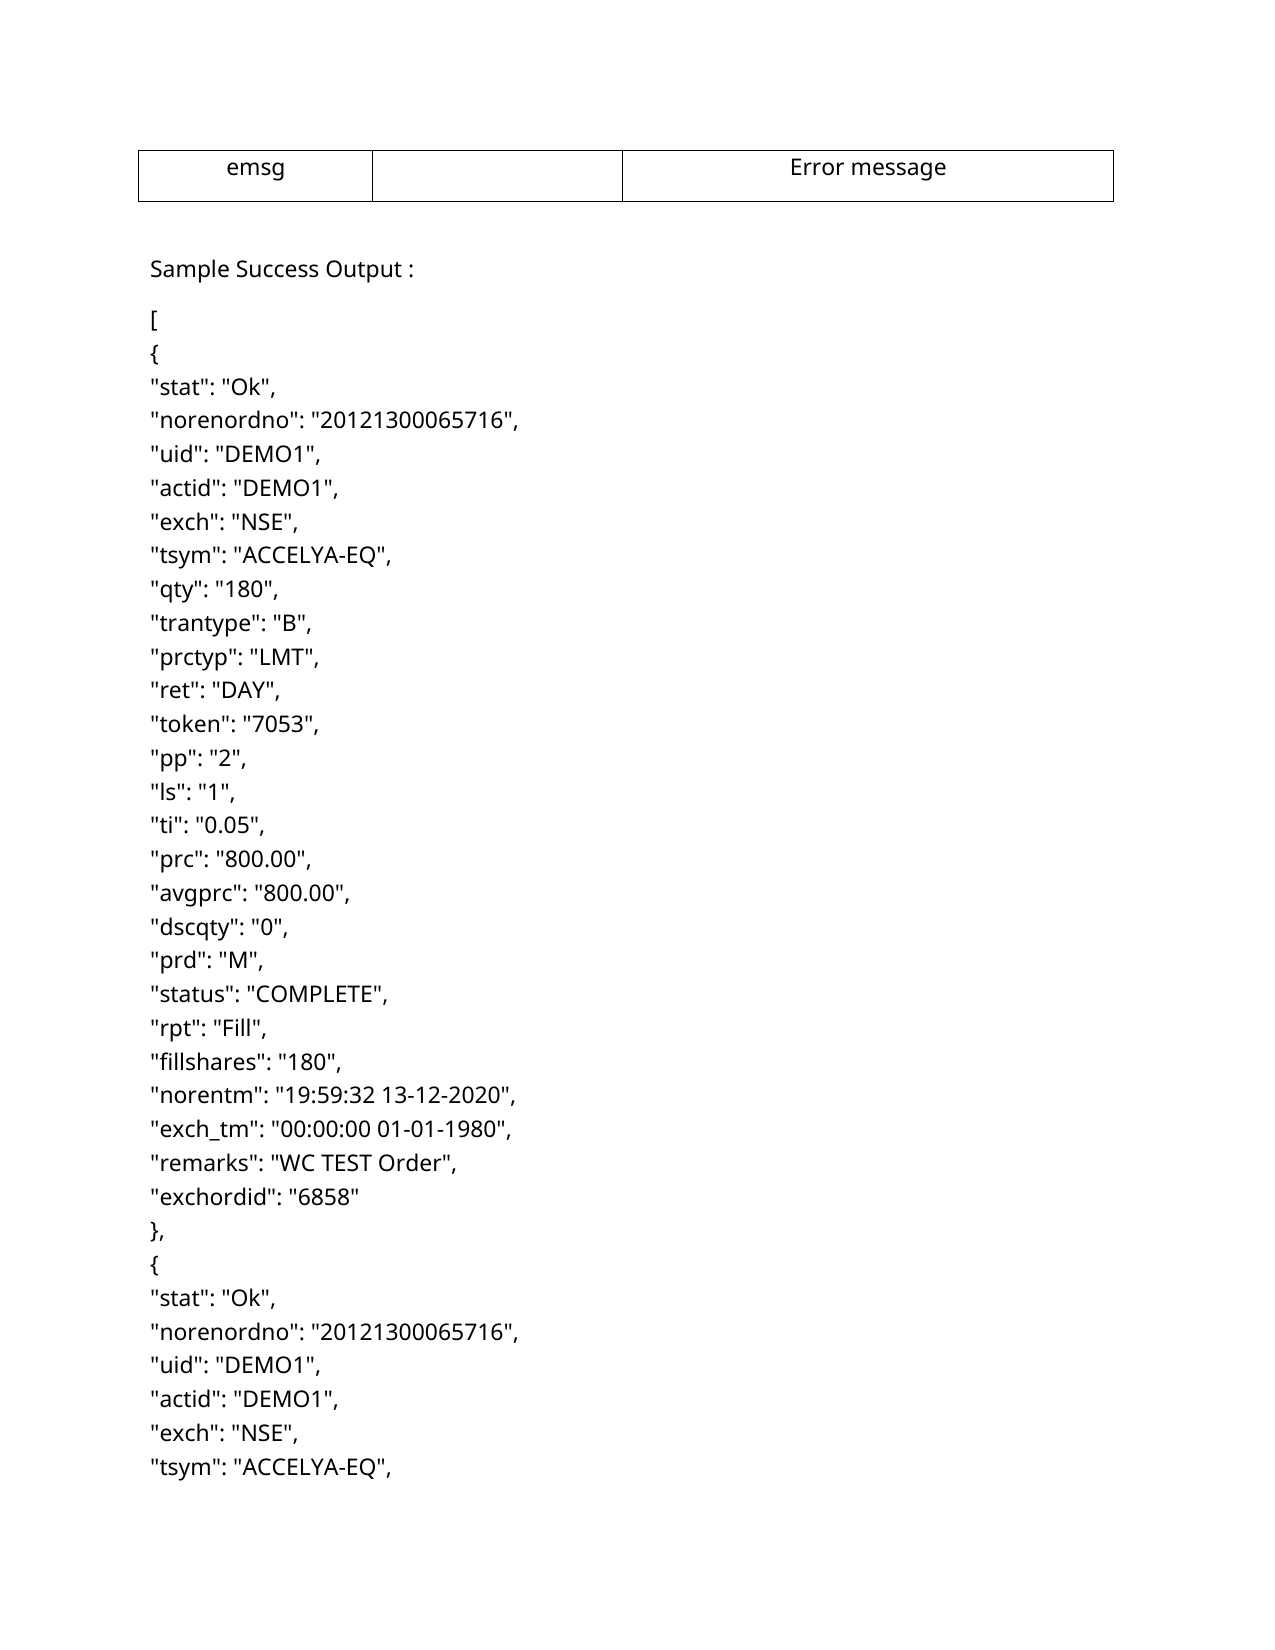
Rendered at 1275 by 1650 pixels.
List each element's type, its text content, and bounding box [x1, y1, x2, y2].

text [150, 303, 1125, 1482]
table_cell emsg [139, 151, 372, 201]
table_cell [373, 151, 622, 201]
table_cell Error message [623, 151, 1113, 201]
text Sample Success Output : [150, 252, 1125, 284]
